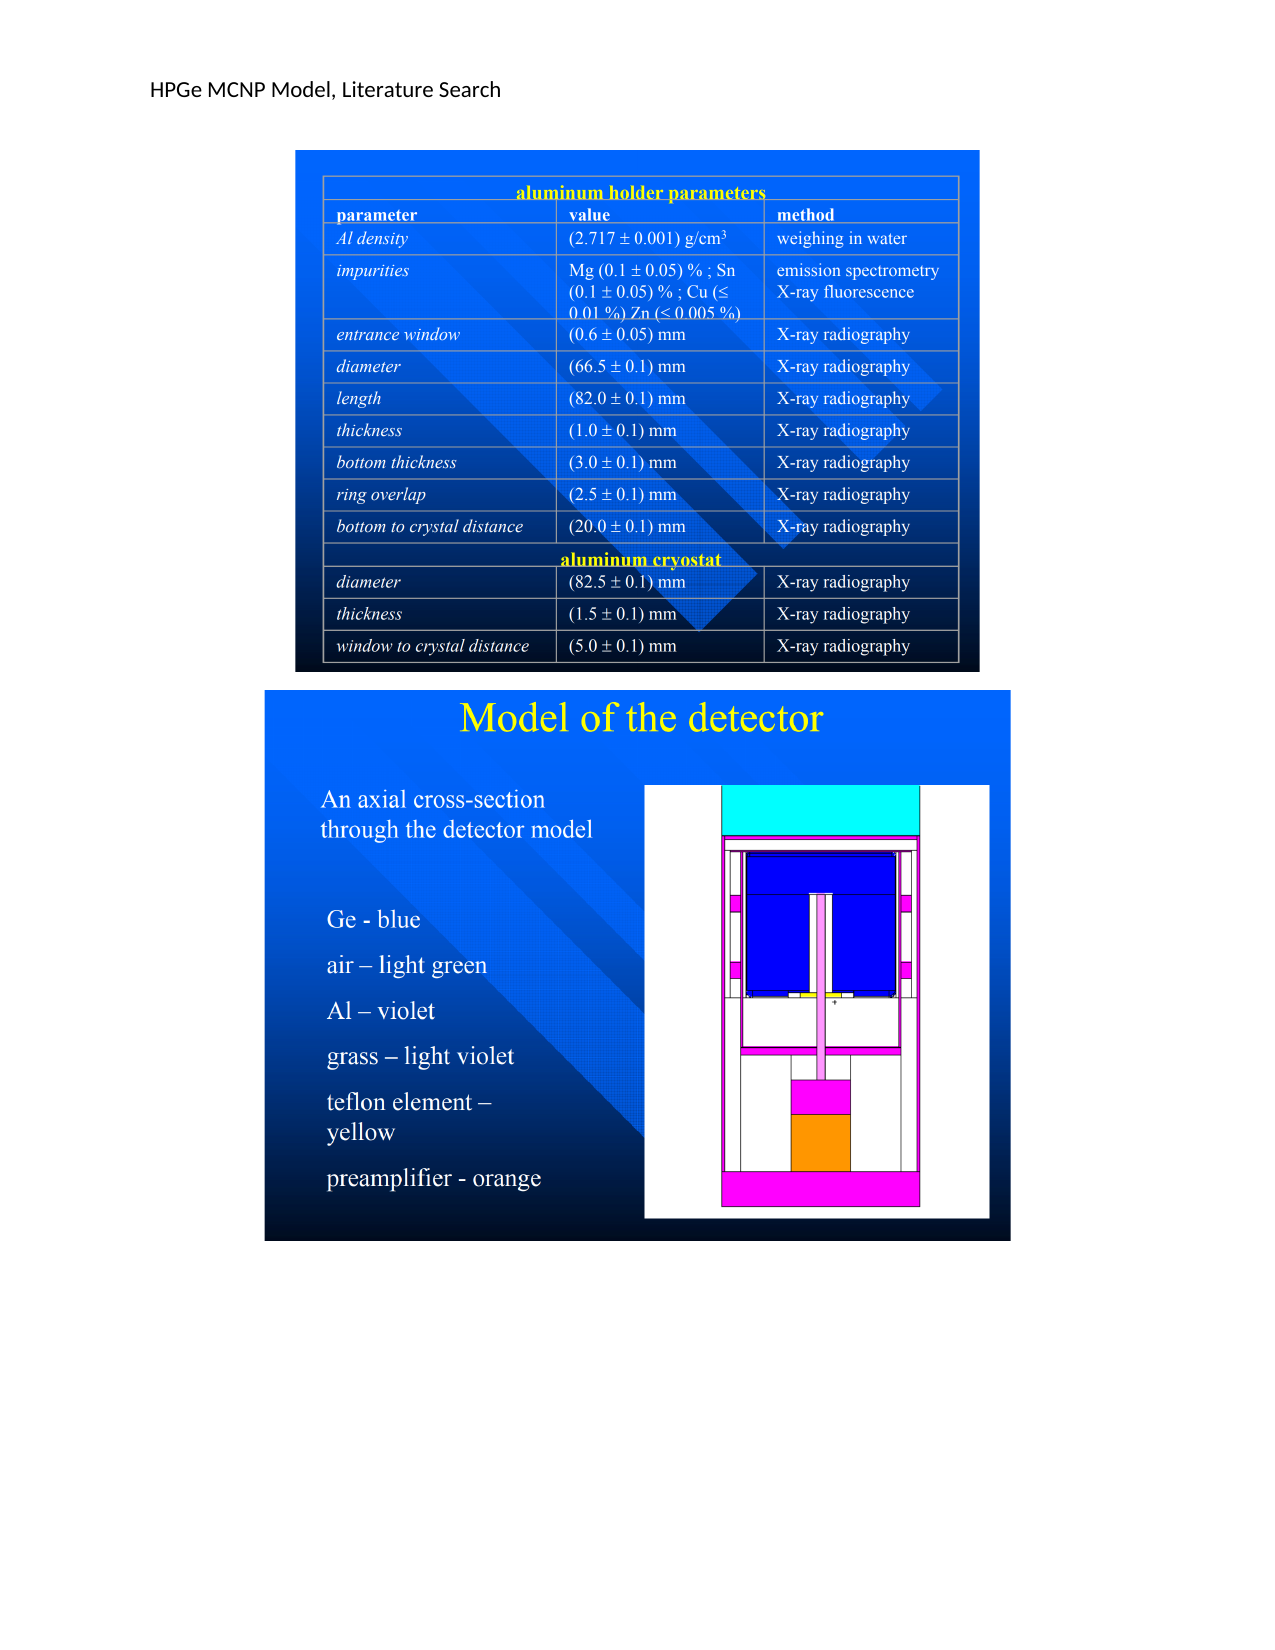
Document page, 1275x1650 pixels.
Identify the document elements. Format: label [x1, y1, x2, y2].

picture [295, 150, 980, 672]
picture [264, 690, 1011, 1241]
